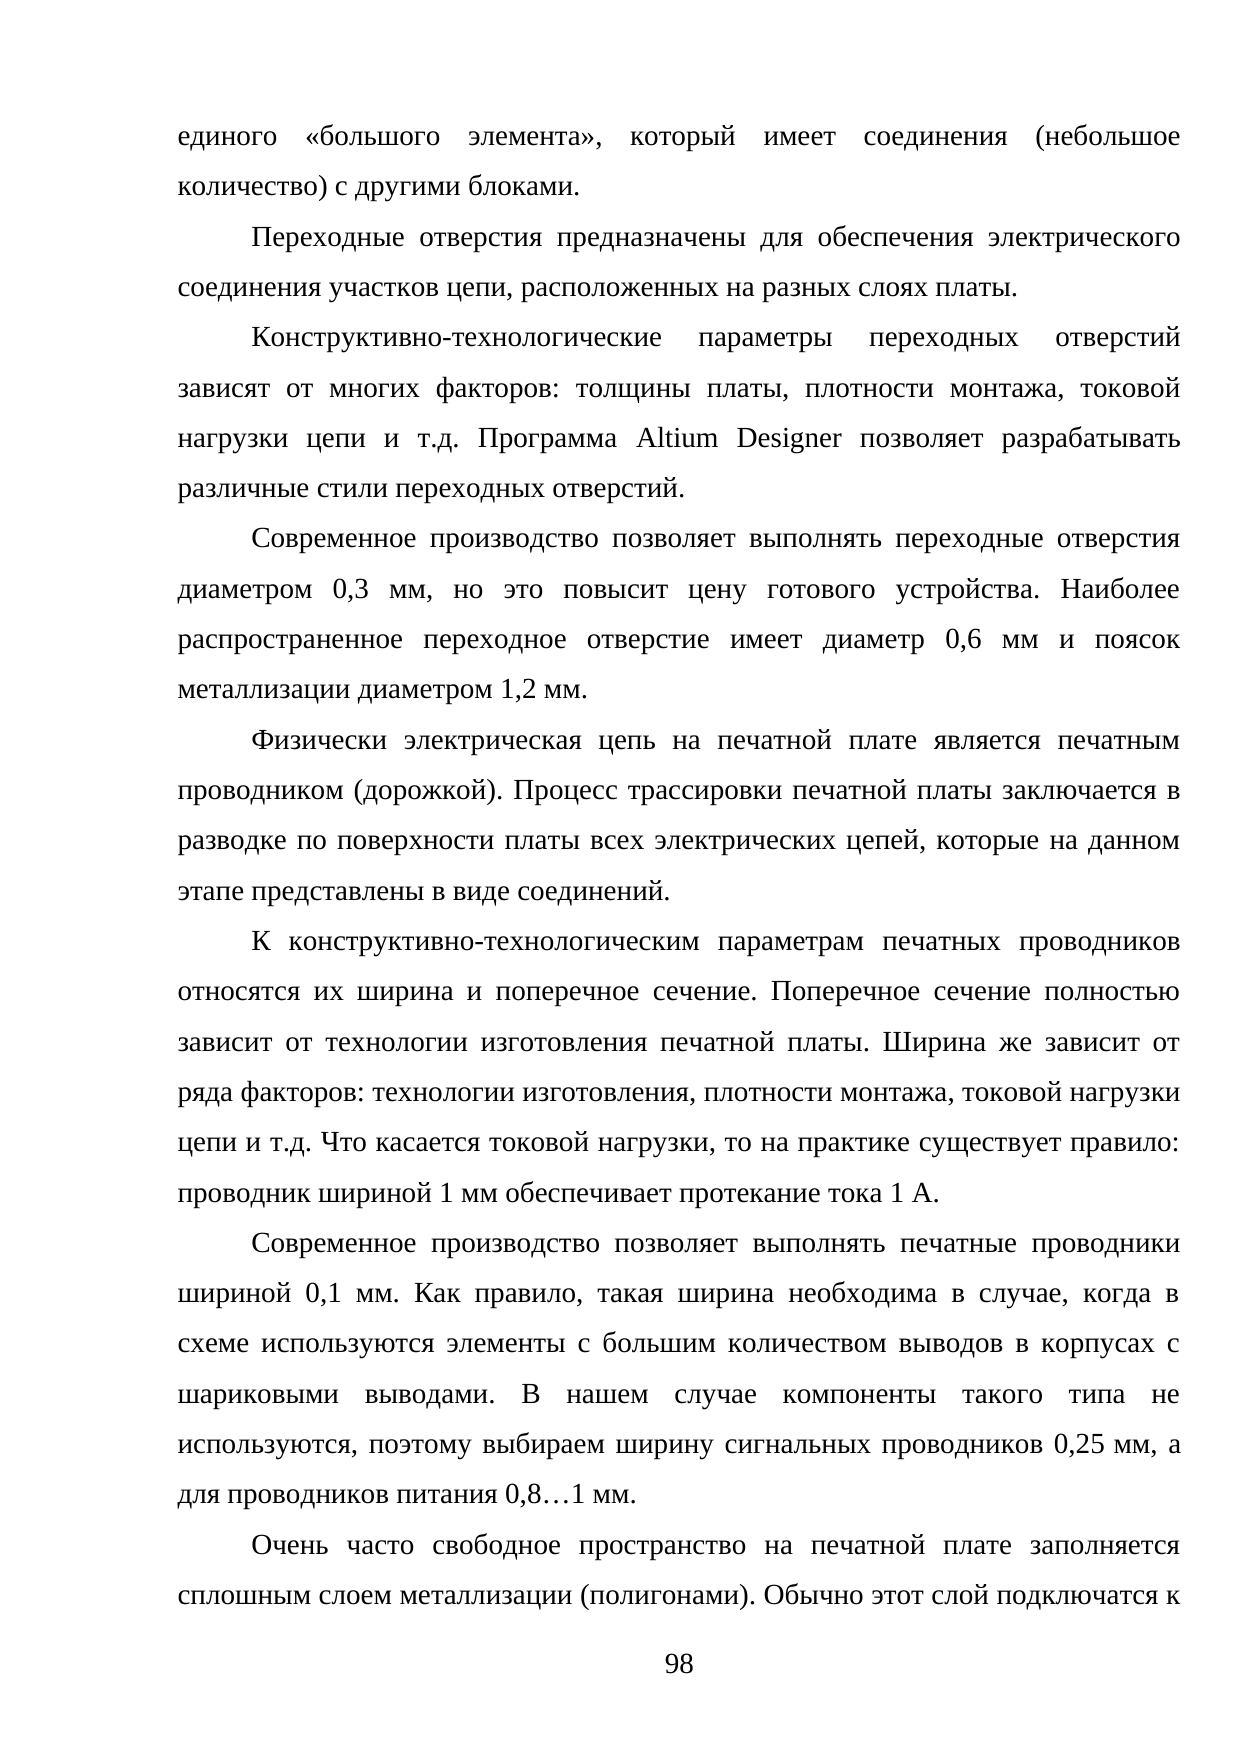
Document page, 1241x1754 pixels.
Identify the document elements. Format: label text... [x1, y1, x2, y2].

text К конструктивно-технологическим параметрам печатных проводников относятся их ширина и поперечное сечение. Поперечное сечение полностью зависит от технологии изготовления печатной платы. Ширина же зависит от ряда факторов: технологии изготовления, плотности монтажа, токовой нагрузки цепи и т.д. Что касается токовой нагрузки, то на практике существует правило: проводник шириной 1 мм обеспечивает протекание тока 1 А. [177, 923, 1181, 1208]
text Конструктивно-технологические параметры переходных отверстий зависят от многих факторов: толщины платы, плотности монтажа, токовой нагрузки цепи и т.д. Программа Altium Designer позволяет разрабатывать различные стили переходных отверстий. [177, 319, 1181, 504]
text Современное производство позволяет выполнять печатные проводники шириной 0,1 мм. Как правило, такая ширина необходима в случае, когда в схеме используются элементы с большим количеством выводов в корпусах с шариковыми выводами. В нашем случае компоненты такого типа не используются, поэтому выбираем ширину сигнальных проводников 0,25 мм, а для проводников питания 0,8…1 мм. [177, 1225, 1181, 1510]
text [177, 1527, 1181, 1611]
text Физически электрическая цепь на печатной плате является печатным проводником (дорожкой). Процесс трассировки печатной платы заключается в разводке по поверхности платы всех электрических цепей, которые на данном этапе представлены в виде соединений. [177, 722, 1181, 906]
text Переходные отверстия предназначены для обеспечения электрического соединения участков цепи, расположенных на разных слоях платы. [177, 219, 1181, 303]
text Современное производство позволяет выполнять переходные отверстия диаметром 0,3 мм, но это повысит цену готового устройства. Наиболее распространенное переходное отверстие имеет диаметр 0,6 мм и поясок металлизации диаметром 1,2 мм. [177, 521, 1181, 705]
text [177, 118, 1181, 202]
